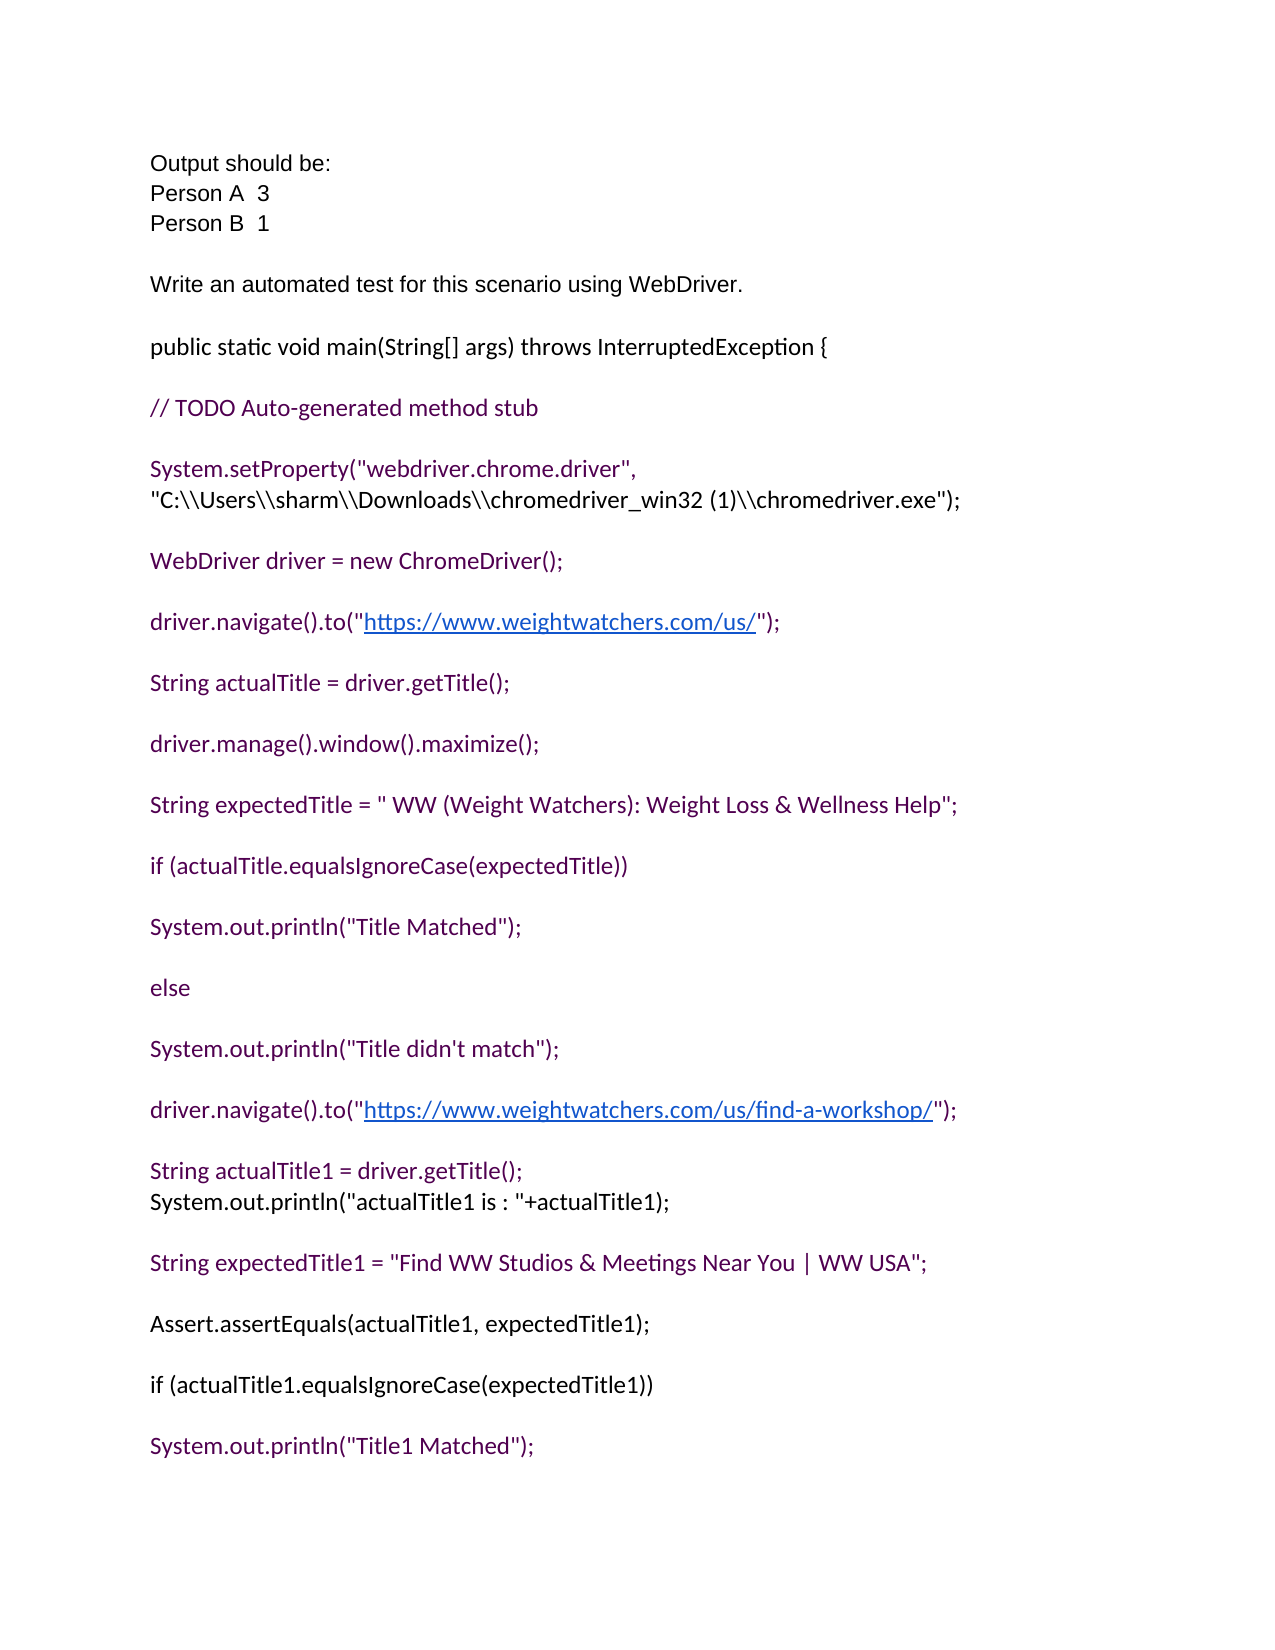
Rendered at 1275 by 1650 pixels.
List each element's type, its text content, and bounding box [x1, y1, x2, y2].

text "C:\\Users\\sharm\\Downloads\\chromedriver_win32 (1)\\chromedriver.exe"); [150, 484, 1125, 514]
text // TODO Auto-generated method stub [150, 392, 1125, 423]
text System.out.println("Title Matched"); [150, 911, 1125, 942]
text System.setProperty("webdriver.chrome.driver", [150, 453, 1125, 484]
text System.out.println("Title didn't match"); [150, 1033, 1125, 1064]
text String actualTitle1 = driver.getTitle(); [150, 1155, 1125, 1186]
text System.out.println("Title1 Matched"); [150, 1430, 1125, 1461]
text driver.navigate().to("https://www.weightwatchers.com/us/"); [150, 606, 1125, 636]
text String expectedTitle1 = "Find WW Studios & Meetings Near You | WW USA"; [150, 1247, 1125, 1277]
text if (actualTitle1.equalsIgnoreCase(expectedTitle1)) [150, 1369, 1125, 1399]
text Person B 1 [150, 210, 1125, 237]
text Output should be: [150, 150, 1125, 176]
text String expectedTitle = " WW (Weight Watchers): Weight Loss & Wellness Help"; [150, 789, 1125, 819]
text System.out.println("actualTitle1 is : "+actualTitle1); [150, 1186, 1125, 1216]
text String actualTitle = driver.getTitle(); [150, 667, 1125, 697]
text Assert.assertEquals(actualTitle1, expectedTitle1); [150, 1308, 1125, 1338]
text driver.navigate().to("https://www.weightwatchers.com/us/find-a-workshop/"); [150, 1094, 1125, 1125]
text if (actualTitle.equalsIgnoreCase(expectedTitle)) [150, 850, 1125, 881]
text driver.manage().window().maximize(); [150, 728, 1125, 758]
text Write an automated test for this scenario using WebDriver. [150, 271, 1125, 297]
text else [150, 972, 1125, 1003]
text Person A 3 [150, 180, 1125, 207]
text WebDriver driver = new ChromeDriver(); [150, 545, 1125, 575]
text public static void main(String[] args) throws InterruptedException { [150, 331, 1125, 362]
